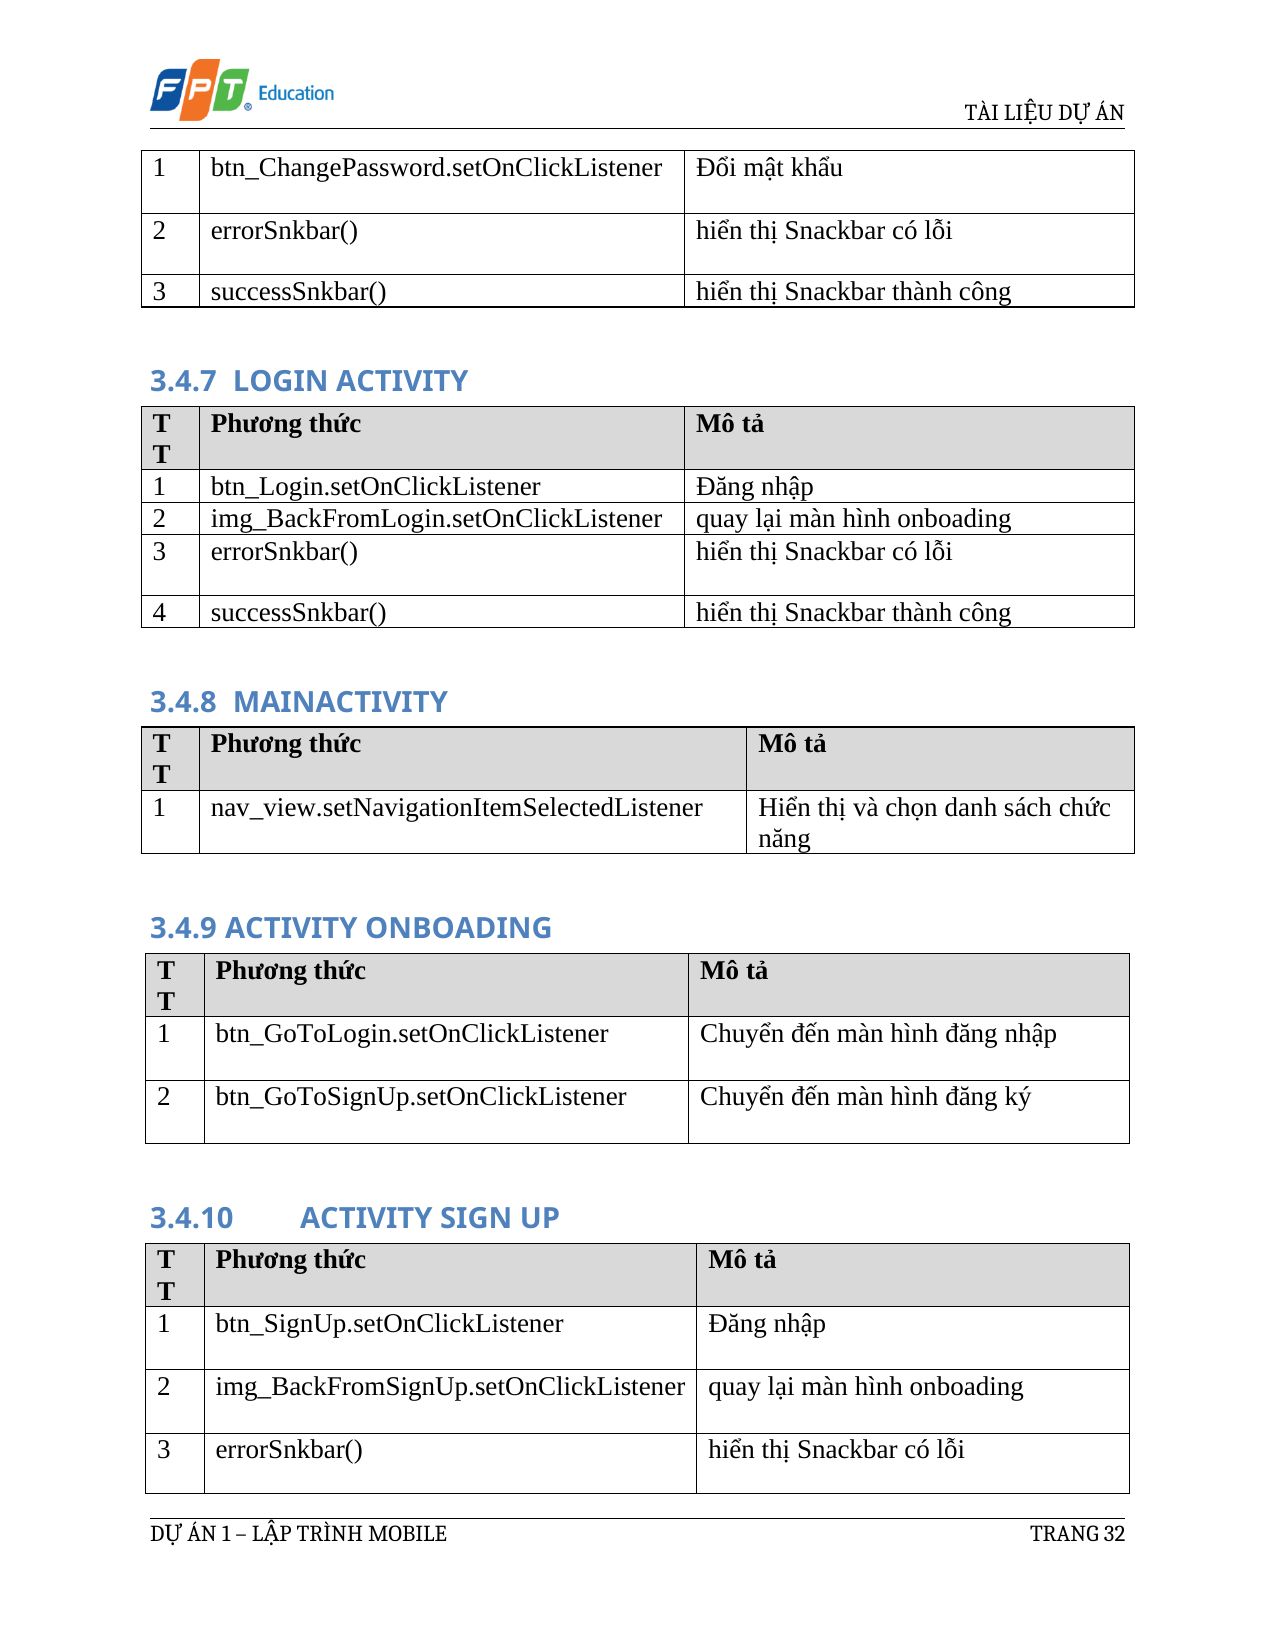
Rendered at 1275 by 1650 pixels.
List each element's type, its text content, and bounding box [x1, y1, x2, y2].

table_cell 2 [142, 214, 199, 274]
table_header Phương thức [200, 728, 746, 790]
table_cell 3 [142, 535, 199, 594]
table_cell img_BackFromSignUp.setOnClickListener [205, 1370, 696, 1432]
table_header TT [146, 1244, 204, 1306]
subtitle MAINACTIVITY [150, 681, 1125, 721]
table_cell hiển thị Snackbar có lỗi [697, 1434, 1129, 1493]
table_cell errorSnkbar() [200, 535, 684, 594]
subtitle ACTIVITY SIGN UP [150, 1197, 1125, 1237]
table_header TT [142, 728, 199, 790]
table_header Phương thức [200, 407, 684, 469]
table_cell errorSnkbar() [200, 214, 684, 274]
table_cell img_BackFromLogin.setOnClickListener [200, 503, 684, 534]
table_cell 1 [146, 1307, 204, 1369]
table_header TT [146, 954, 204, 1016]
table_header Mô tả [697, 1244, 1129, 1306]
table_cell hiển thị Snackbar thành công [685, 275, 1134, 306]
table_cell Chuyển đến màn hình đăng nhập [689, 1017, 1129, 1079]
table_cell 2 [142, 503, 199, 534]
table_cell 2 [146, 1370, 204, 1432]
table_cell Đăng nhập [697, 1307, 1129, 1369]
table_cell 4 [142, 596, 199, 627]
table_cell btn_GoToLogin.setOnClickListener [205, 1017, 688, 1079]
table_header Mô tả [685, 407, 1134, 469]
table_cell quay lại màn hình onboading [697, 1370, 1129, 1432]
picture [150, 59, 336, 121]
table_cell btn_SignUp.setOnClickListener [205, 1307, 696, 1369]
table_cell successSnkbar() [200, 275, 684, 306]
table_header Mô tả [747, 728, 1134, 790]
table_cell Chuyển đến màn hình đăng ký [689, 1081, 1129, 1143]
table_cell hiển thị Snackbar có lỗi [685, 535, 1134, 594]
table_cell Đăng nhập [685, 470, 1134, 502]
table_cell errorSnkbar() [205, 1434, 696, 1493]
table_cell 2 [146, 1081, 204, 1143]
table_cell 1 [142, 470, 199, 502]
table_cell btn_GoToSignUp.setOnClickListener [205, 1081, 688, 1143]
table_cell successSnkbar() [200, 596, 684, 627]
table_header Phương thức [205, 954, 688, 1016]
table_cell nav_view.setNavigationItemSelectedListener [200, 791, 746, 853]
table_cell 3 [146, 1434, 204, 1493]
table_cell 1 [142, 151, 199, 213]
table_header Mô tả [689, 954, 1129, 1016]
table_cell hiển thị Snackbar thành công [685, 596, 1134, 627]
table_cell btn_Login.setOnClickListener [200, 470, 684, 502]
table_cell hiển thị Snackbar có lỗi [685, 214, 1134, 274]
subtitle LOGIN ACTIVITY [150, 360, 1125, 400]
table_cell 3 [142, 275, 199, 306]
table_cell Hiển thị và chọn danh sách chức năng [747, 791, 1134, 853]
subtitle ACTIVITY ONBOADING [150, 907, 1125, 947]
table_cell 1 [142, 791, 199, 853]
table_cell Đổi mật khẩu [685, 151, 1134, 213]
table_cell btn_ChangePassword.setOnClickListener [200, 151, 684, 213]
table_cell 1 [146, 1017, 204, 1079]
table_header TT [142, 407, 199, 469]
table_header Phương thức [205, 1244, 696, 1306]
table_cell quay lại màn hình onboading [685, 503, 1134, 534]
